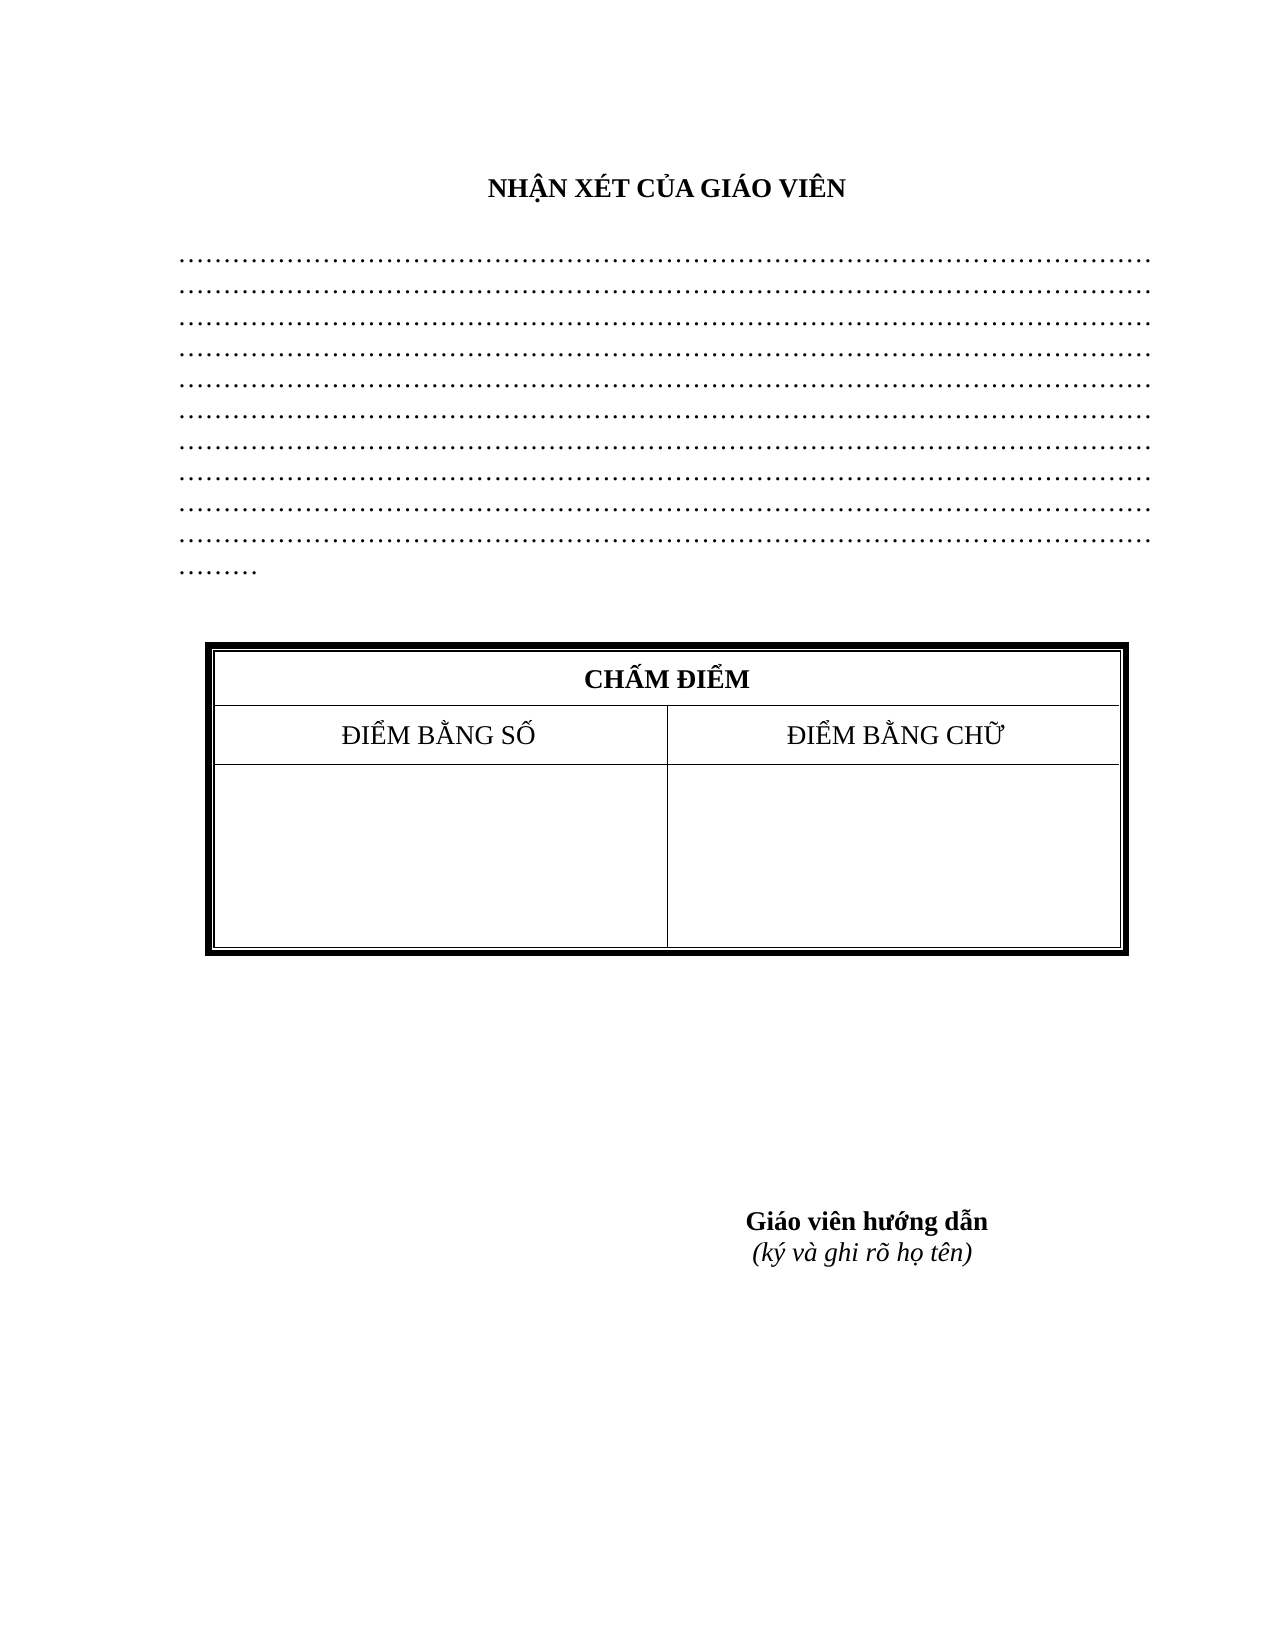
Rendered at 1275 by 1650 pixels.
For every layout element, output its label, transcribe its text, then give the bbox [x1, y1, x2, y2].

table_cell ĐIỂM BẰNG CHỮ [668, 705, 1120, 763]
text (ký và ghi rõ họ tên) [177, 1236, 1157, 1267]
subtitle NHẬN XÉT CỦA GIÁO VIÊN [177, 173, 1157, 204]
text ……………………………………………………………………………………………………………………………………………………………………………………………………………………………………………………………………………………………………………………………………………………………………………………………………………………………………………………………………………………………………………………………………………………………………………………………………………………………………………………………………………………………………………………………………………………………………………………………………………………………………………………………………………………………………………………………………………………………………………………………………… [177, 237, 1157, 580]
table_header CHẤM ĐIỂM [215, 652, 1120, 705]
table_cell [215, 765, 667, 947]
table_cell ĐIỂM BẰNG SỐ [215, 706, 667, 763]
table_cell [668, 764, 1120, 947]
text Giáo viên hướng dẫn [177, 1205, 1157, 1236]
